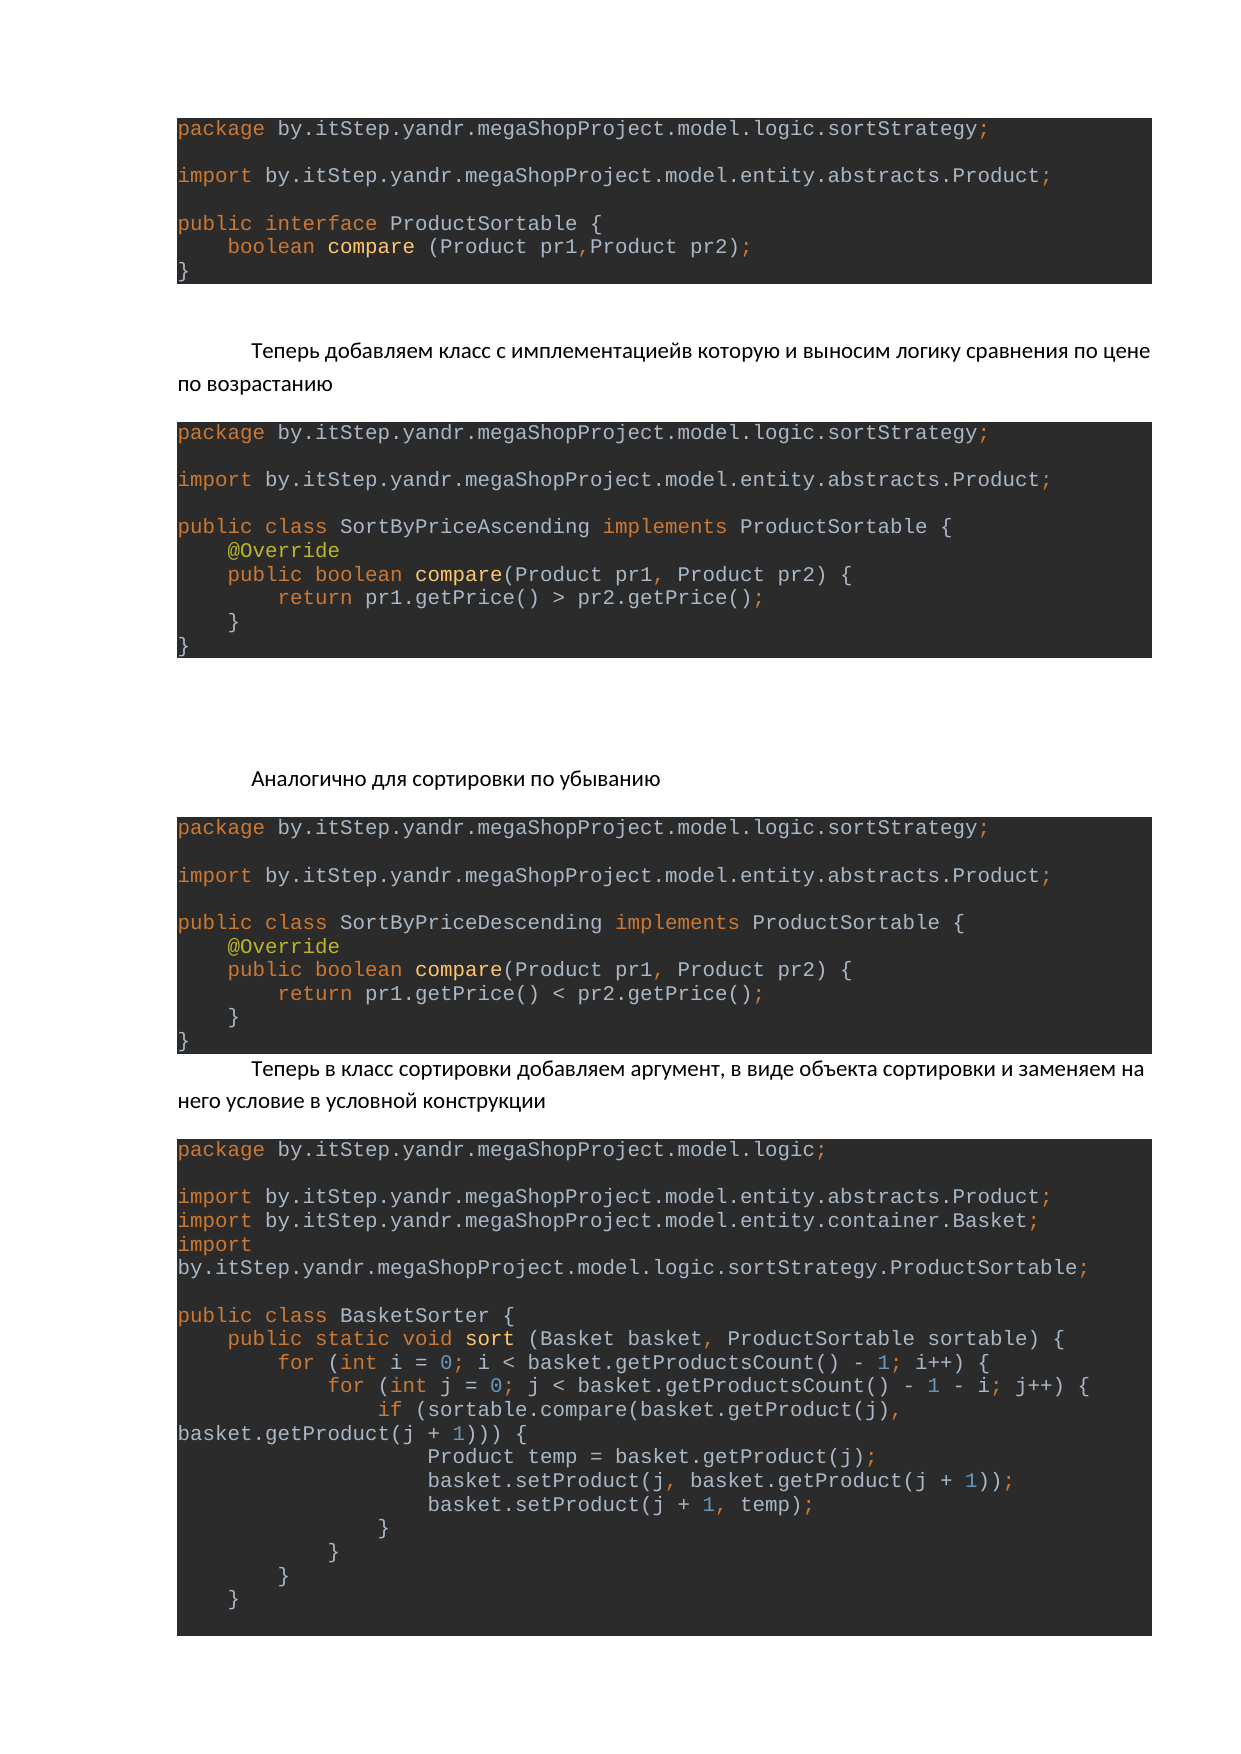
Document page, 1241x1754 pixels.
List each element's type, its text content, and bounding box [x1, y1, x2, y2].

text package by.itStep.yandr.megaShopProject.model.logic.sortStrategy; import by.itStep.yandr.megaShopProject.model.entity.abstracts.Product; public interface ProductSortable { boolean compare (Product pr1,Product pr2); } [177, 118, 1152, 284]
text package by.itStep.yandr.megaShopProject.model.logic.sortStrategy; import by.itStep.yandr.megaShopProject.model.entity.abstracts.Product; public class SortByPriceAscending implements ProductSortable { @Override public boolean compare(Product pr1, Product pr2) { return pr1.getPrice() > pr2.getPrice(); } } [177, 422, 1152, 658]
text package by.itStep.yandr.megaShopProject.model.logic.sortStrategy; import by.itStep.yandr.megaShopProject.model.entity.abstracts.Product; public class SortByPriceDescending implements ProductSortable { @Override public boolean compare(Product pr1, Product pr2) { return pr1.getPrice() < pr2.getPrice(); } } [177, 817, 1152, 1054]
text Аналогично для сортировки по убыванию [177, 764, 1152, 792]
text Теперь в класс сортировки добавляем аргумент, в виде объекта сортировки и заменяем на него условие в условной конструкции [177, 1054, 1152, 1114]
text Теперь добавляем класс с имплементациейв которую и выносим логику сравнения по цене по возрастанию [177, 337, 1152, 397]
text package by.itStep.yandr.megaShopProject.model.logic; import by.itStep.yandr.megaShopProject.model.entity.abstracts.Product; import by.itStep.yandr.megaShopProject.model.entity.container.Basket; import by.itStep.yandr.megaShopProject.model.logic.sortStrategy.ProductSortable; public class BasketSorter { public static void sort (Basket basket, ProductSortable sortable) { for (int i = 0; i < basket.getProductsCount() - 1; i++) { for (int j = 0; j < basket.getProductsCount() - 1 - i; j++) { if (sortable.compare(basket.getProduct(j), basket.getProduct(j + 1))) { Product temp = basket.getProduct(j); basket.setProduct(j, basket.getProduct(j + 1)); basket.setProduct(j + 1, temp); } } } } [177, 1139, 1152, 1636]
